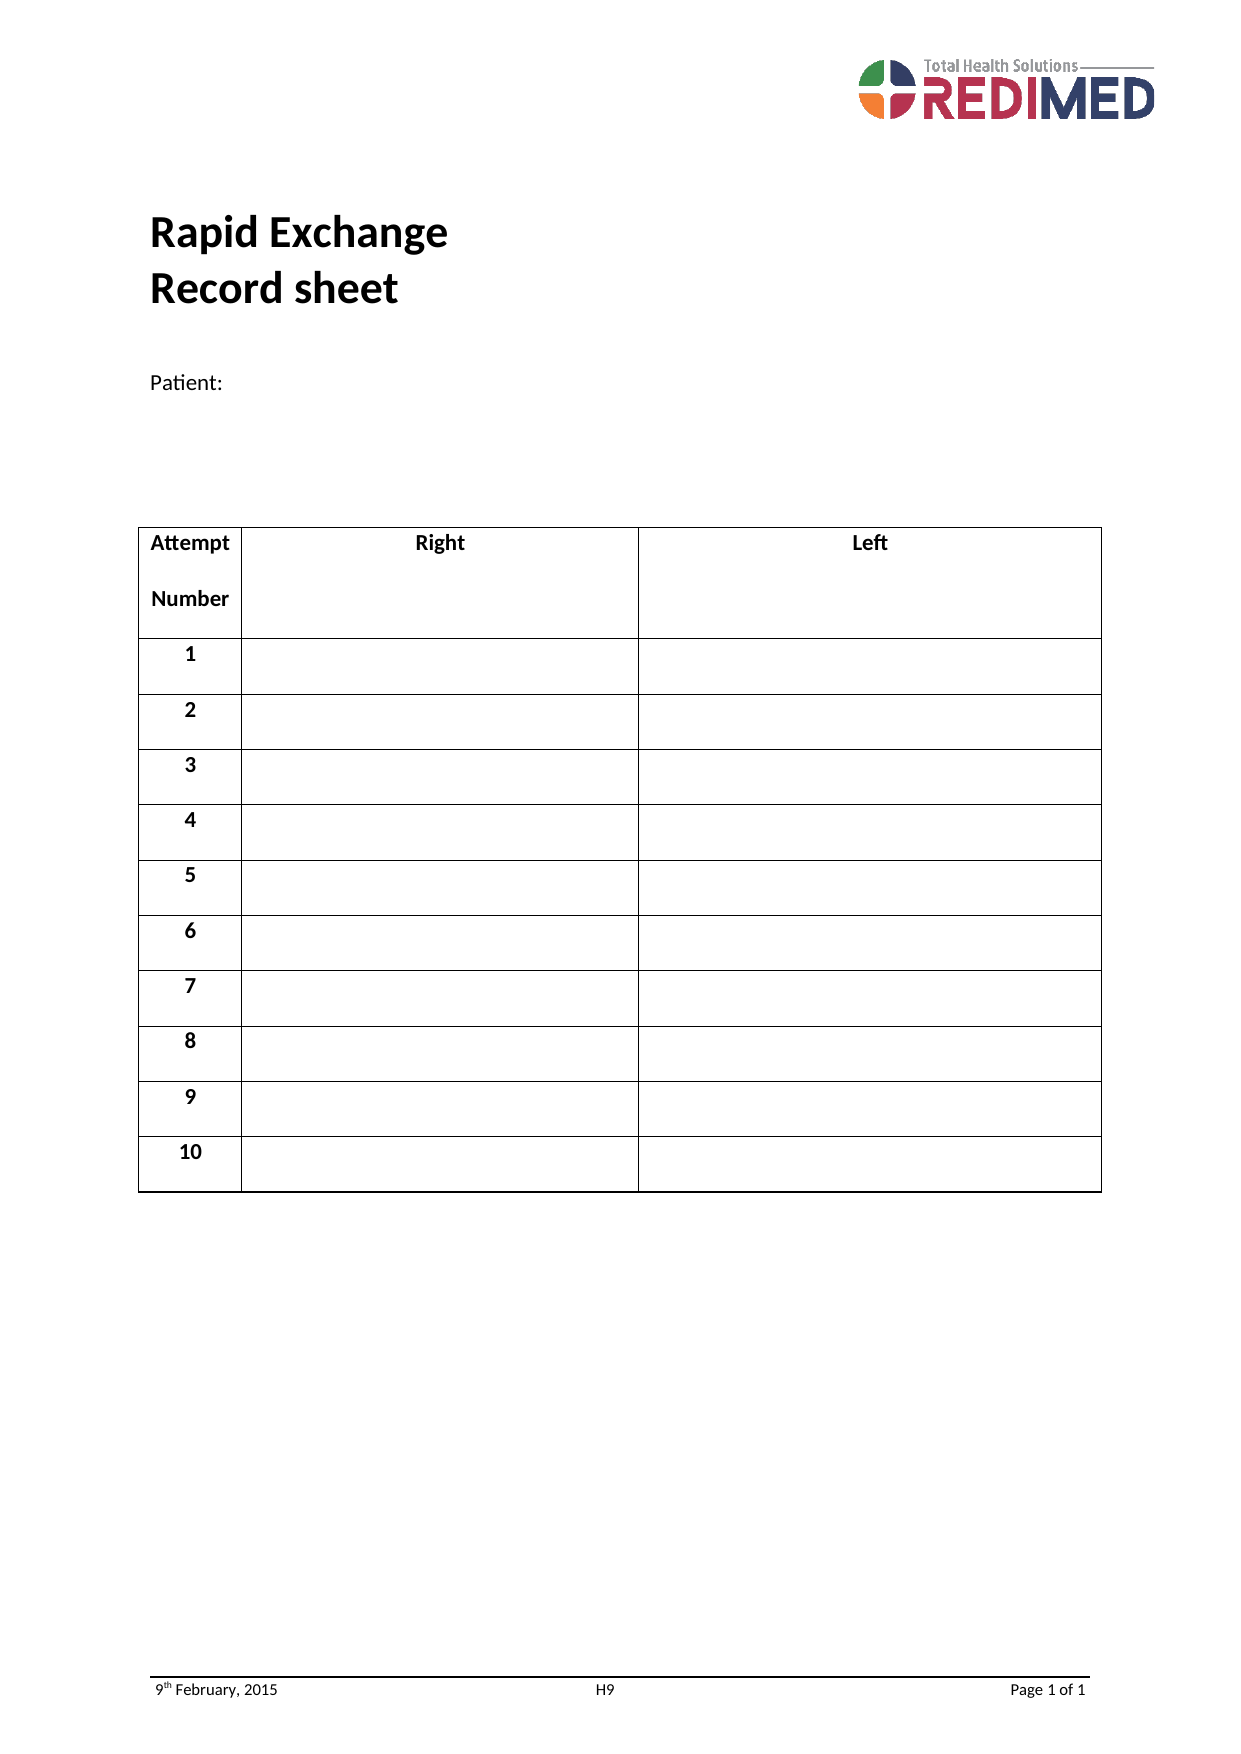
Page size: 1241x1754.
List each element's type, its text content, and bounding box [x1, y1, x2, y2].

table_cell 2 [139, 695, 241, 749]
table_header Attempt Number [139, 528, 241, 638]
table_cell [639, 750, 1101, 804]
picture [858, 59, 1155, 119]
table_cell 6 [139, 916, 241, 970]
table_cell [242, 1082, 638, 1136]
table_cell [242, 639, 638, 694]
text Patient: [150, 368, 1090, 396]
text Record sheet [150, 259, 1090, 315]
table_cell [639, 861, 1101, 915]
table_header Left [639, 528, 1101, 638]
table_cell 4 [139, 805, 241, 859]
table_cell 10 [139, 1137, 241, 1191]
table_cell [639, 1027, 1101, 1081]
table_cell [639, 1082, 1101, 1136]
table_cell [242, 1137, 638, 1191]
table_cell 5 [139, 861, 241, 915]
table_cell [242, 1027, 638, 1081]
table_cell [242, 861, 638, 915]
table_cell [242, 695, 638, 749]
table_cell [639, 805, 1101, 859]
table_cell [639, 1137, 1101, 1191]
table_cell [639, 695, 1101, 749]
table_cell [242, 750, 638, 804]
table_cell [242, 971, 638, 1026]
table_cell [639, 639, 1101, 694]
text Rapid Exchange [150, 203, 1090, 259]
table_cell [242, 805, 638, 859]
table_cell 7 [139, 971, 241, 1026]
table_cell [639, 916, 1101, 970]
table_cell [639, 971, 1101, 1026]
table_cell 1 [139, 639, 241, 694]
table_cell 3 [139, 750, 241, 804]
table_header Right [242, 528, 638, 638]
table_cell 8 [139, 1027, 241, 1081]
table_cell 9 [139, 1082, 241, 1136]
table_cell [242, 916, 638, 970]
